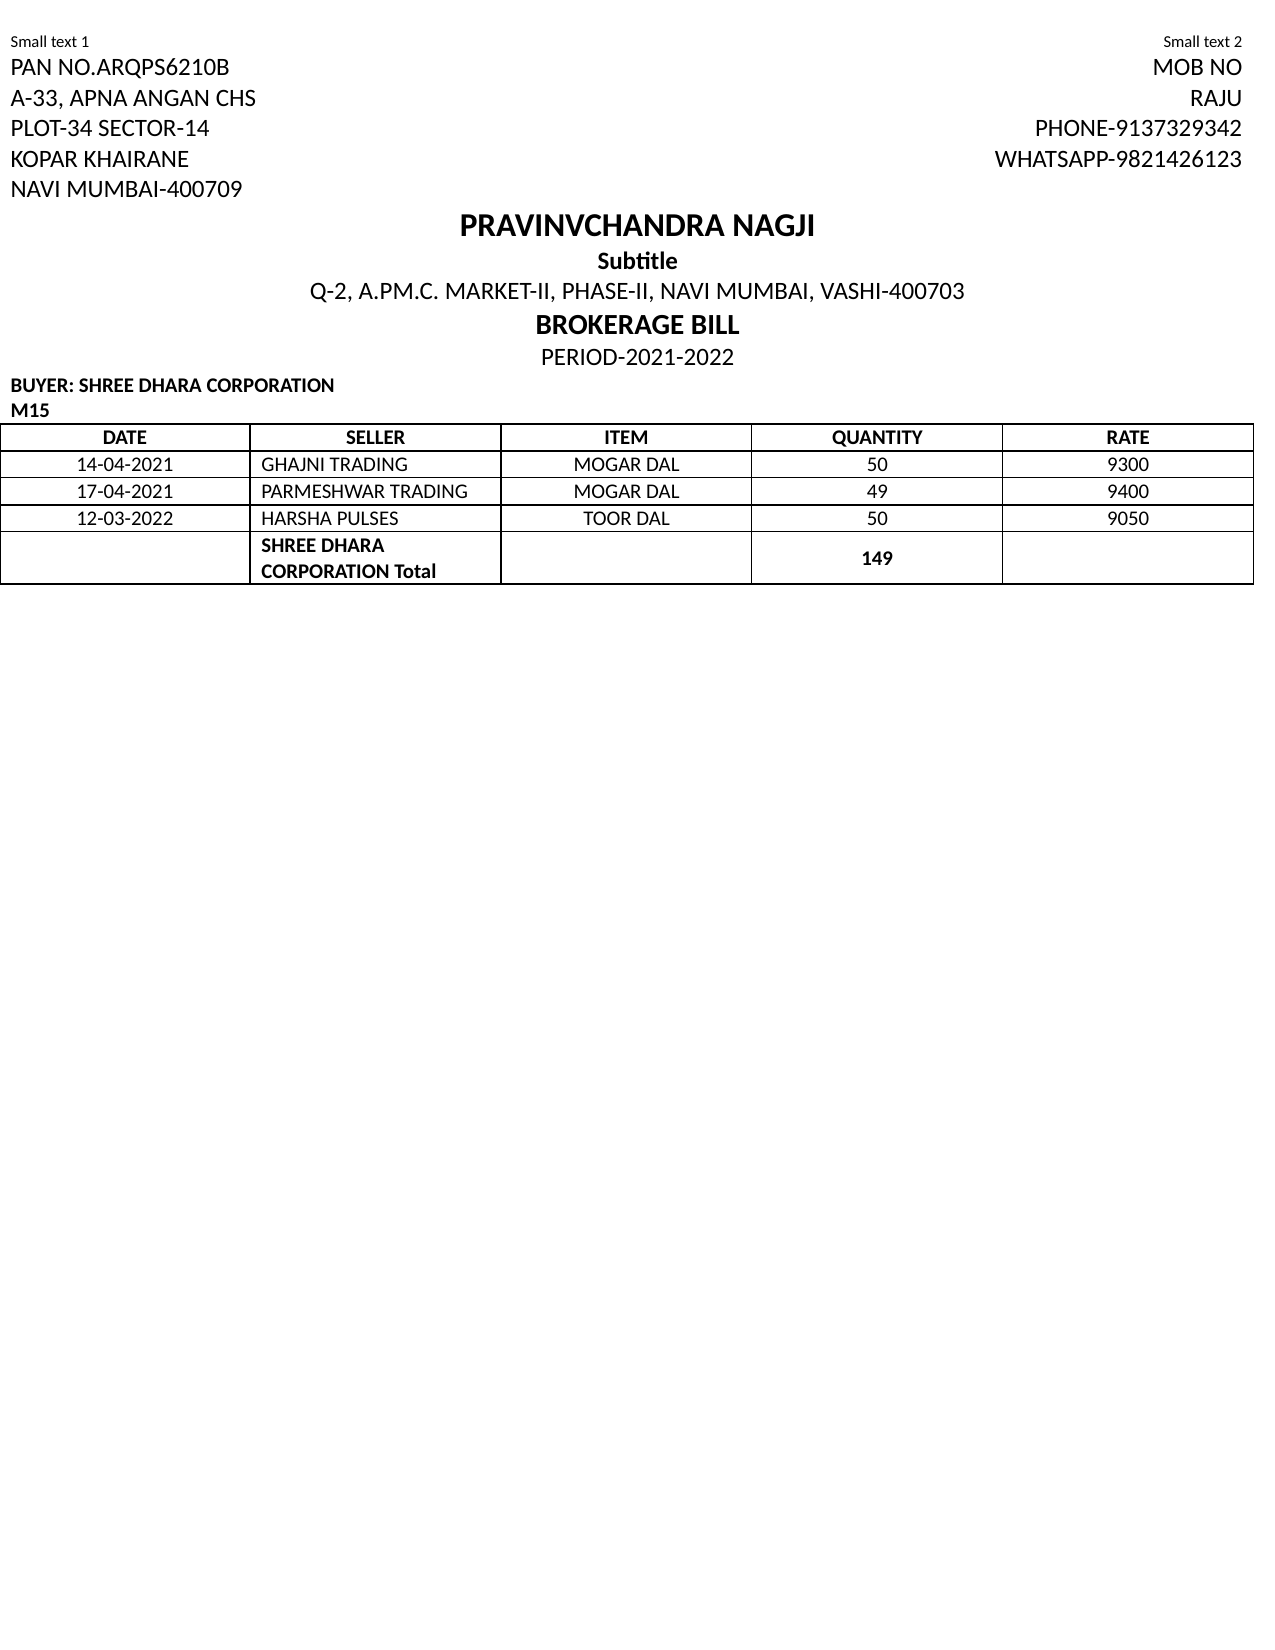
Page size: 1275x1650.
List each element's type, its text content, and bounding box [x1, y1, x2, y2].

table_header QUANTITY [752, 425, 1002, 450]
table_cell HARSHA PULSES [251, 506, 500, 531]
text PRAVINVCHANDRA NAGJI Subtitle Q-2, A.PM.C. MARKET-II, PHASE-II, NAVI MUMBAI, VASHI-400703 [10, 204, 1264, 306]
table_cell 49 [752, 478, 1002, 504]
table_header Small text 1 [0, 31, 626, 52]
table_cell 9400 [1003, 478, 1253, 504]
table_cell 9300 [1003, 452, 1253, 477]
text BUYER: SHREE DHARA CORPORATION M15 [10, 372, 1264, 423]
table_cell 12-03-2022 [1, 506, 249, 531]
table_header Small text 2 [626, 31, 1253, 52]
table_header SELLER [251, 425, 500, 450]
table_header RATE [1003, 425, 1253, 450]
table_header PAN NO.ARQPS6210B A-33, APNA ANGAN CHS PLOT-34 SECTOR-14 KOPAR KHAIRANE NAVI MUMBAI-400709 [0, 52, 626, 204]
table_header MOB NO RAJU PHONE-9137329342 WHATSAPP-9821426123 [626, 52, 1253, 204]
table_cell [1, 532, 249, 583]
table_cell 50 [752, 452, 1002, 477]
table_cell 50 [752, 506, 1002, 531]
table_cell MOGAR DAL [502, 478, 751, 504]
table_header DATE [1, 425, 249, 450]
text BROKERAGE BILL PERIOD-2021-2022 [10, 306, 1264, 372]
table_cell 149 [752, 532, 1002, 583]
table_cell PARMESHWAR TRADING [251, 478, 500, 504]
table_cell [502, 532, 751, 583]
table_cell [1003, 532, 1253, 583]
table_cell SHREE DHARA CORPORATION Total [251, 532, 500, 583]
table_cell MOGAR DAL [502, 452, 751, 477]
table_header ITEM [502, 425, 751, 450]
table_cell 9050 [1003, 506, 1253, 531]
table_cell TOOR DAL [502, 506, 751, 531]
table_cell 14-04-2021 [1, 452, 249, 477]
table_cell GHAJNI TRADING [251, 452, 500, 477]
table_cell 17-04-2021 [1, 478, 249, 504]
